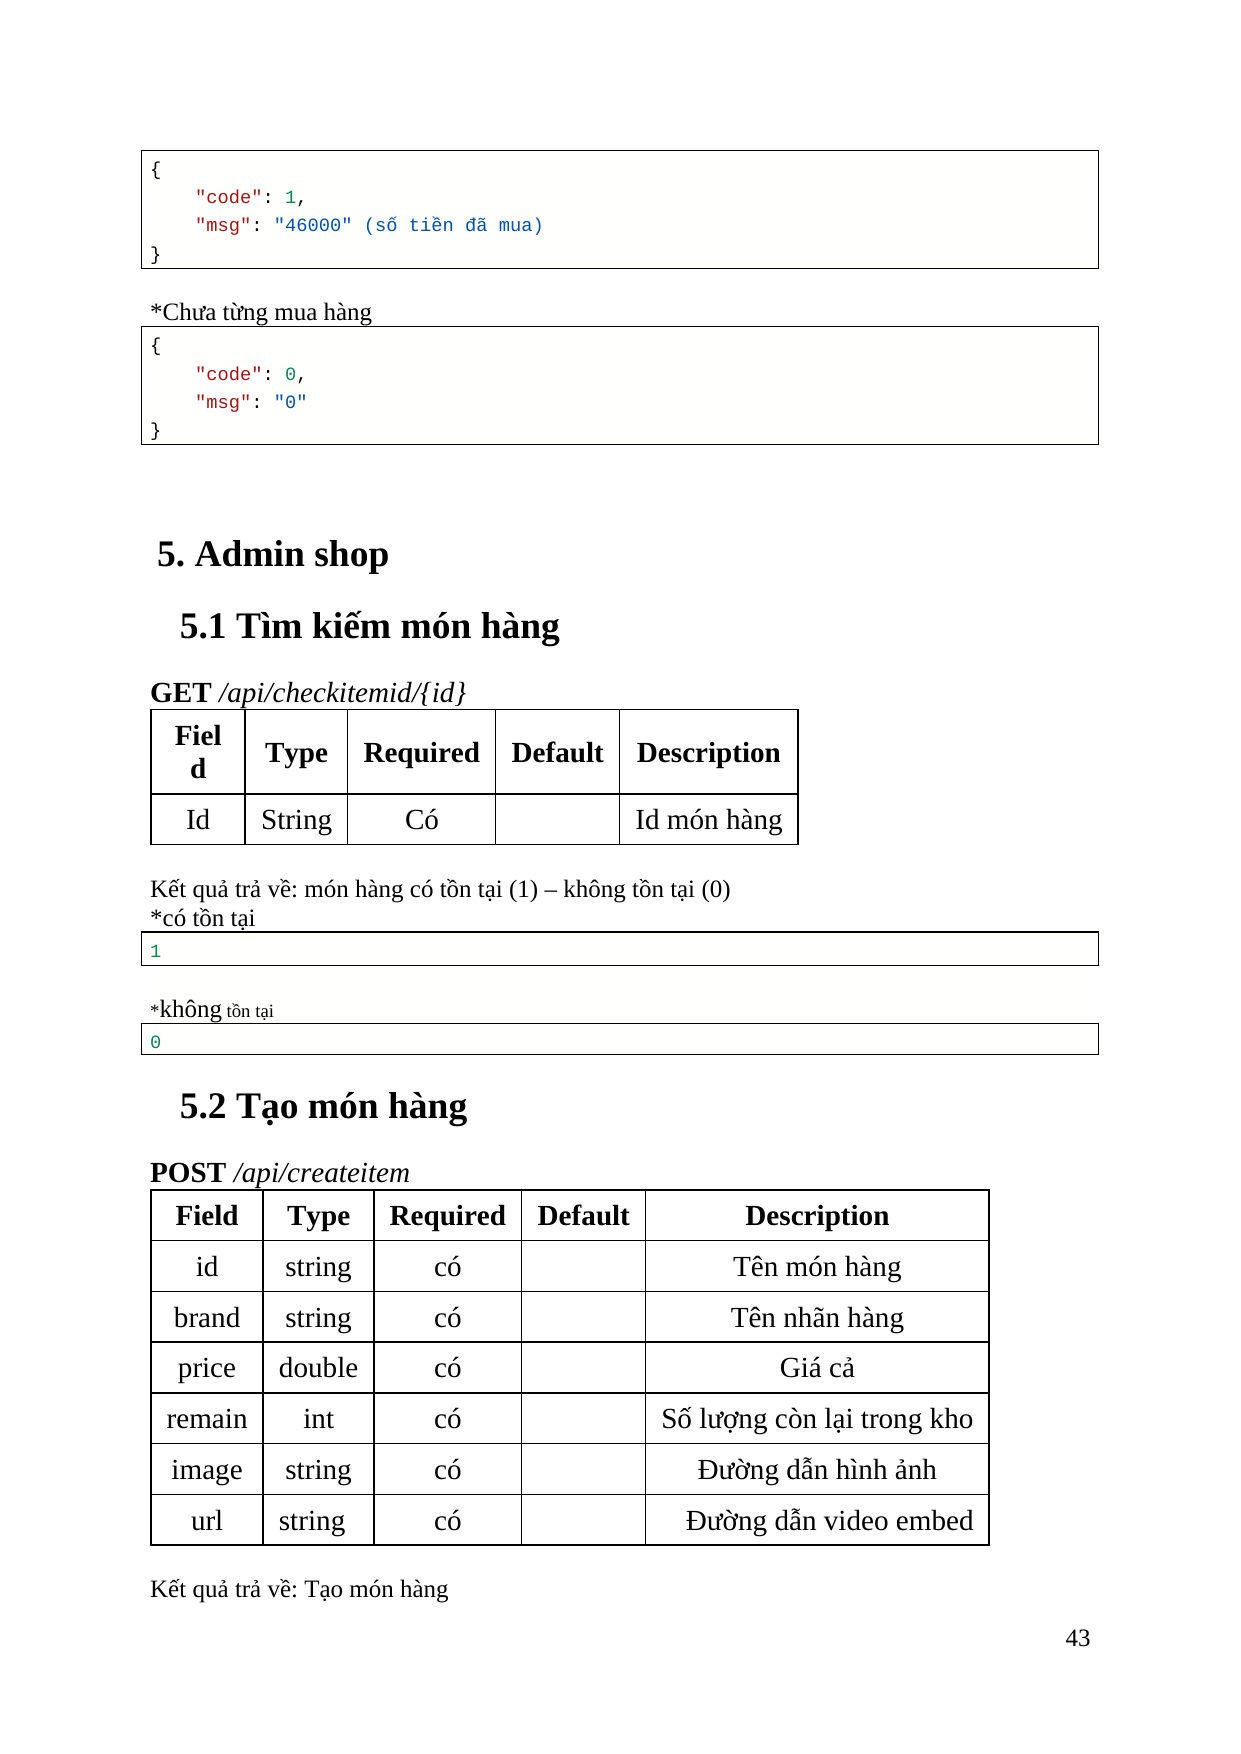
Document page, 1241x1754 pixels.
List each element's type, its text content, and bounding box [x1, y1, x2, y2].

text POST /api/createitem [150, 1156, 1090, 1189]
text 0 [142, 1024, 1098, 1054]
table_cell [522, 1241, 645, 1291]
table_header Field [152, 710, 244, 793]
table_header Field [152, 1191, 262, 1240]
table_cell Tên món hàng [646, 1241, 988, 1291]
table_header Type [246, 710, 347, 793]
text "msg": "46000" (số tiền đã mua) [150, 209, 1090, 234]
text GET /api/checkitemid/{id} [150, 675, 1090, 708]
table_cell có [375, 1394, 521, 1443]
table_cell [496, 795, 619, 843]
table_cell image [152, 1444, 262, 1493]
table_cell [522, 1394, 645, 1443]
table_cell [522, 1292, 645, 1341]
text 1 [142, 933, 1098, 965]
table_cell remain [152, 1394, 262, 1443]
text *không tồn tại [150, 994, 1090, 1023]
table_header Default [522, 1191, 645, 1240]
table_cell String [246, 795, 347, 843]
table_cell Đường dẫn hình ảnh [646, 1444, 988, 1493]
table_cell id [152, 1241, 262, 1291]
text "code": 1, [150, 181, 1090, 209]
table_cell [522, 1495, 645, 1544]
text } [142, 234, 1098, 268]
table_cell Tên nhãn hàng [646, 1292, 988, 1341]
text "msg": "0" [150, 386, 1090, 411]
text *Chưa từng mua hàng [150, 297, 1090, 326]
subtitle 5.1 Tìm kiếm món hàng [179, 603, 1090, 646]
table_cell có [375, 1241, 521, 1291]
table_cell price [152, 1343, 262, 1392]
table_cell string [264, 1292, 373, 1341]
table_cell double [264, 1343, 373, 1392]
table_cell Đường dẫn video embed [646, 1495, 988, 1544]
table_cell có [375, 1495, 521, 1544]
table_cell có [375, 1343, 521, 1392]
table_cell string [264, 1444, 373, 1493]
text *có tồn tại [150, 903, 1090, 931]
table_cell Giá cả [646, 1343, 988, 1392]
table_cell Có [348, 795, 495, 843]
text } [142, 411, 1098, 444]
table_header Default [496, 710, 619, 793]
table_cell Id món hàng [620, 795, 797, 843]
table_cell brand [152, 1292, 262, 1341]
table_cell string [264, 1241, 373, 1291]
table_cell có [375, 1292, 521, 1341]
table_cell Số lượng còn lại trong kho [646, 1394, 988, 1443]
table_header Description [646, 1191, 988, 1240]
table_cell [522, 1343, 645, 1392]
table_cell Id [152, 795, 244, 843]
table_header Required [348, 710, 495, 793]
table_header Description [620, 710, 797, 793]
table_cell int [264, 1394, 373, 1443]
table_cell có [375, 1444, 521, 1493]
table_cell url [152, 1495, 262, 1544]
subtitle Admin shop [157, 531, 1090, 574]
text "code": 0, [150, 357, 1090, 386]
text Kết quả trả về: Tạo món hàng [150, 1574, 1090, 1603]
table_header Type [264, 1191, 373, 1240]
table_header Required [375, 1191, 521, 1240]
subtitle 5.2 Tạo món hàng [179, 1084, 1090, 1127]
text Kết quả trả về: món hàng có tồn tại (1) – không tồn tại (0) [150, 874, 1090, 903]
text { [142, 327, 1098, 357]
table_cell [522, 1444, 645, 1493]
text { [142, 151, 1098, 181]
table_cell string [264, 1495, 373, 1544]
